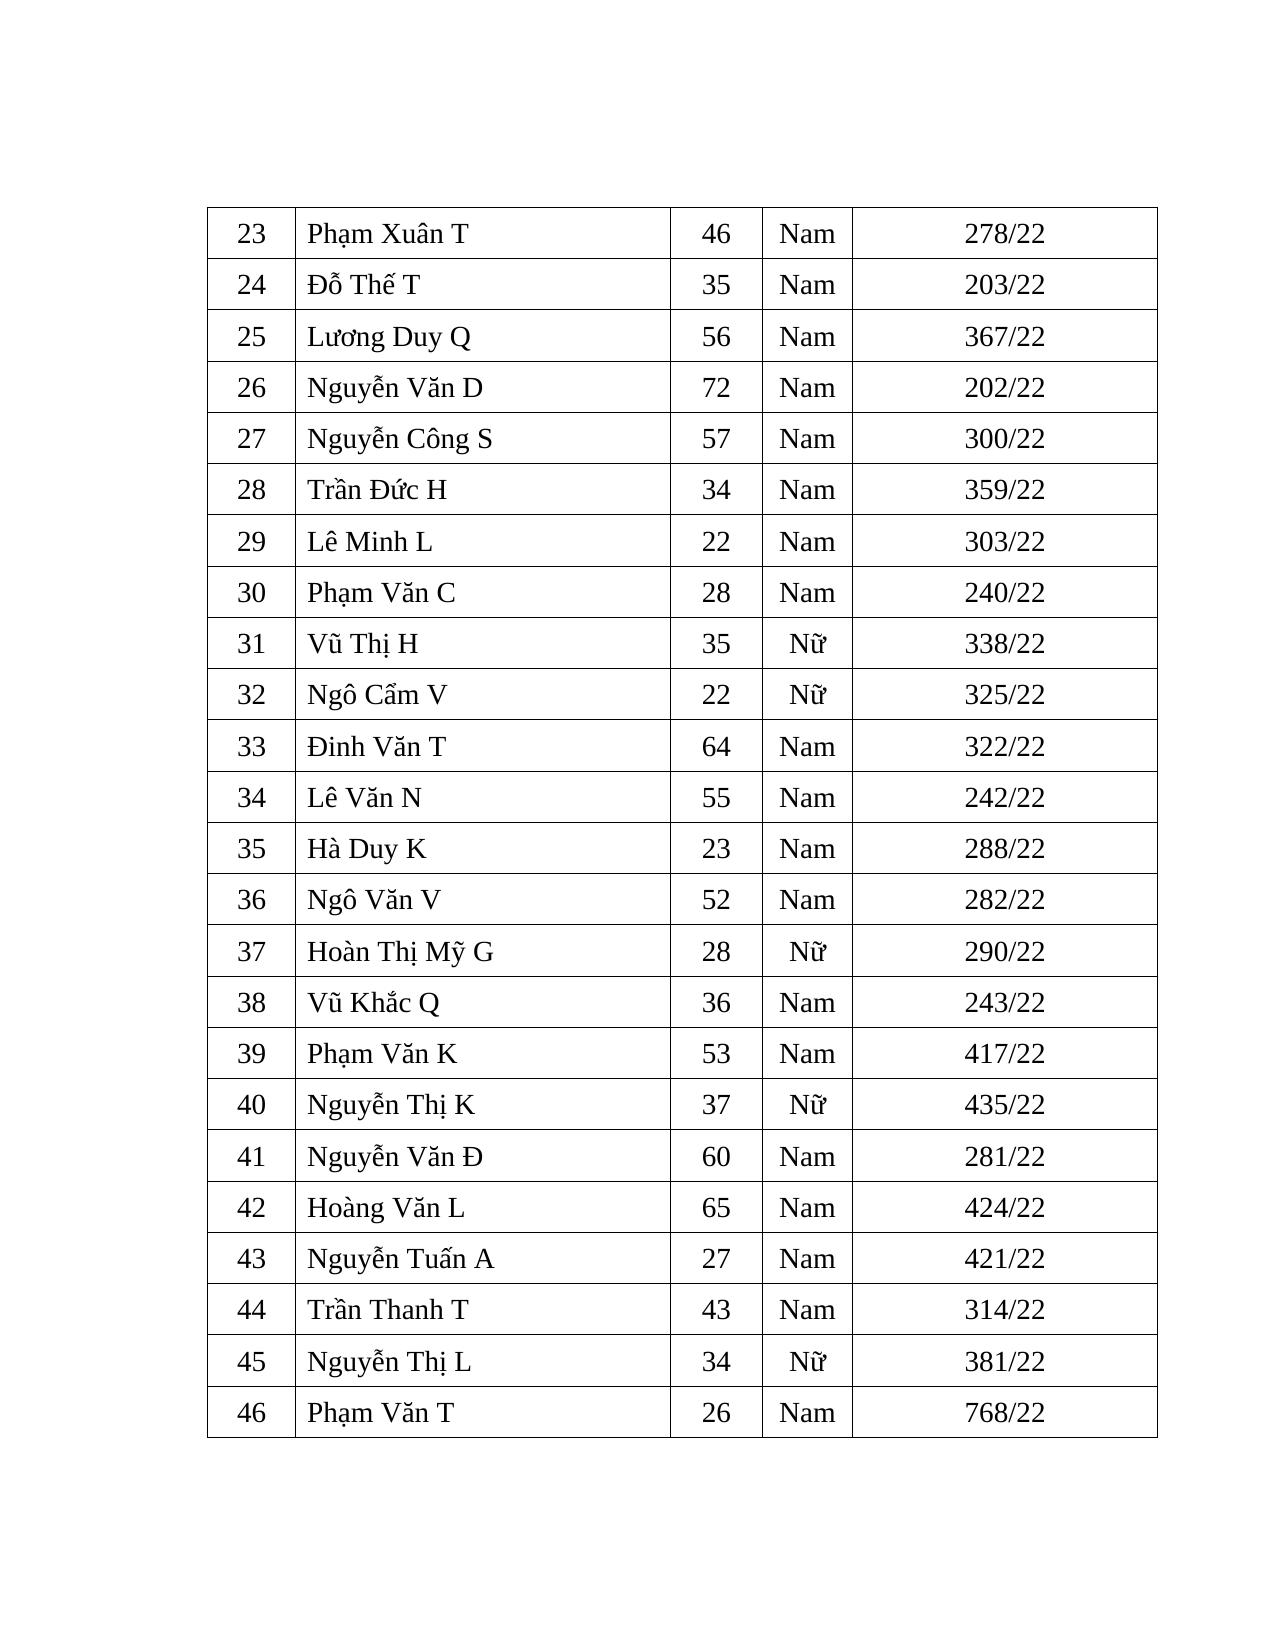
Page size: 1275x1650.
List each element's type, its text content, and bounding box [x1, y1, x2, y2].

table_cell 322/22 [853, 720, 1157, 771]
table_cell 43 [208, 1233, 295, 1283]
table_cell 325/22 [853, 669, 1157, 719]
table_cell 28 [208, 464, 295, 514]
table_cell Nam [763, 464, 852, 514]
table_cell 282/22 [853, 874, 1157, 924]
table_cell Nguyễn Văn D [296, 362, 670, 412]
table_cell 39 [208, 1028, 295, 1078]
table_cell 278/22 [853, 208, 1157, 258]
table_cell 31 [208, 618, 295, 668]
table_cell Nam [763, 567, 852, 617]
table_cell Nam [763, 259, 852, 309]
table_cell 53 [671, 1028, 762, 1078]
table_cell 72 [671, 362, 762, 412]
table_cell 35 [208, 823, 295, 873]
table_cell Vũ Thị H [296, 618, 670, 668]
table_cell 55 [671, 772, 762, 822]
table_cell 417/22 [853, 1028, 1157, 1078]
table_cell Nam [763, 977, 852, 1027]
table_cell 242/22 [853, 772, 1157, 822]
table_cell Nam [763, 720, 852, 771]
table_cell 34 [671, 464, 762, 514]
table_cell 43 [671, 1284, 762, 1334]
table_cell 314/22 [853, 1284, 1157, 1334]
table_cell Nguyễn Thị L [296, 1335, 670, 1386]
table_cell Đỗ Thế T [296, 259, 670, 309]
table_cell 26 [671, 1387, 762, 1437]
table_cell Phạm Văn T [296, 1387, 670, 1437]
table_cell Nam [763, 208, 852, 258]
table_cell 42 [208, 1182, 295, 1232]
table_cell 243/22 [853, 977, 1157, 1027]
table_cell 52 [671, 874, 762, 924]
table_cell Nguyễn Văn Đ [296, 1130, 670, 1181]
table_cell 23 [671, 823, 762, 873]
table_cell Nam [763, 515, 852, 566]
table_cell Hoàng Văn L [296, 1182, 670, 1232]
table_cell Nữ [763, 618, 852, 668]
table_cell 338/22 [853, 618, 1157, 668]
table_cell 303/22 [853, 515, 1157, 566]
table_cell 57 [671, 413, 762, 463]
table_cell Vũ Khắc Q [296, 977, 670, 1027]
table_cell 30 [208, 567, 295, 617]
table_cell 29 [208, 515, 295, 566]
table_cell Nữ [763, 1079, 852, 1129]
table_cell 24 [208, 259, 295, 309]
table_cell 36 [208, 874, 295, 924]
table_cell Lê Minh L [296, 515, 670, 566]
table_cell 202/22 [853, 362, 1157, 412]
table_cell 35 [671, 259, 762, 309]
table_cell Hoàn Thị Mỹ G [296, 925, 670, 976]
table_cell 33 [208, 720, 295, 771]
table_cell Nam [763, 772, 852, 822]
table_cell Trần Đức H [296, 464, 670, 514]
table_cell 46 [671, 208, 762, 258]
table_cell 41 [208, 1130, 295, 1181]
table_cell Trần Thanh T [296, 1284, 670, 1334]
table_cell 37 [208, 925, 295, 976]
table_cell 28 [671, 567, 762, 617]
table_cell Nguyễn Tuấn A [296, 1233, 670, 1283]
table_cell Nam [763, 413, 852, 463]
table_cell 44 [208, 1284, 295, 1334]
table_cell 35 [671, 618, 762, 668]
table_cell 25 [208, 310, 295, 361]
table_cell Ngô Cẩm V [296, 669, 670, 719]
table_cell 300/22 [853, 413, 1157, 463]
table_cell Phạm Văn C [296, 567, 670, 617]
table_cell 60 [671, 1130, 762, 1181]
table_cell 46 [208, 1387, 295, 1437]
table_cell Nam [763, 1284, 852, 1334]
table_cell Ngô Văn V [296, 874, 670, 924]
table_cell Nữ [763, 669, 852, 719]
table_cell 22 [671, 515, 762, 566]
table_cell 34 [671, 1335, 762, 1386]
table_cell 22 [671, 669, 762, 719]
table_cell 32 [208, 669, 295, 719]
table_cell 38 [208, 977, 295, 1027]
table_cell 64 [671, 720, 762, 771]
table_cell 40 [208, 1079, 295, 1129]
table_cell 421/22 [853, 1233, 1157, 1283]
table_cell 27 [208, 413, 295, 463]
table_cell 203/22 [853, 259, 1157, 309]
table_cell 359/22 [853, 464, 1157, 514]
table_cell Nam [763, 1182, 852, 1232]
table_cell Đinh Văn T [296, 720, 670, 771]
table_cell Lương Duy Q [296, 310, 670, 361]
table_cell 23 [208, 208, 295, 258]
table_cell Phạm Văn K [296, 1028, 670, 1078]
table_cell 281/22 [853, 1130, 1157, 1181]
table_cell 424/22 [853, 1182, 1157, 1232]
table_cell 27 [671, 1233, 762, 1283]
table_cell 240/22 [853, 567, 1157, 617]
table_cell Nam [763, 874, 852, 924]
table_cell 37 [671, 1079, 762, 1129]
table_cell 56 [671, 310, 762, 361]
table_cell 290/22 [853, 925, 1157, 976]
table_cell Nam [763, 310, 852, 361]
table_cell Nam [763, 1387, 852, 1437]
table_cell Nữ [763, 925, 852, 976]
table_cell Nam [763, 362, 852, 412]
table_cell 367/22 [853, 310, 1157, 361]
table_cell Nam [763, 823, 852, 873]
table_cell 65 [671, 1182, 762, 1232]
table_cell 26 [208, 362, 295, 412]
table_cell Nam [763, 1028, 852, 1078]
table_cell 768/22 [853, 1387, 1157, 1437]
table_cell Nữ [763, 1335, 852, 1386]
table_cell 36 [671, 977, 762, 1027]
table_cell 45 [208, 1335, 295, 1386]
table_cell 28 [671, 925, 762, 976]
table_cell Nguyễn Công S [296, 413, 670, 463]
table_cell Phạm Xuân T [296, 208, 670, 258]
table_cell Hà Duy K [296, 823, 670, 873]
table_cell Lê Văn N [296, 772, 670, 822]
table_cell Nam [763, 1130, 852, 1181]
table_cell 288/22 [853, 823, 1157, 873]
table_cell 381/22 [853, 1335, 1157, 1386]
table_cell Nam [763, 1233, 852, 1283]
table_cell Nguyễn Thị K [296, 1079, 670, 1129]
table_cell 34 [208, 772, 295, 822]
table_cell 435/22 [853, 1079, 1157, 1129]
